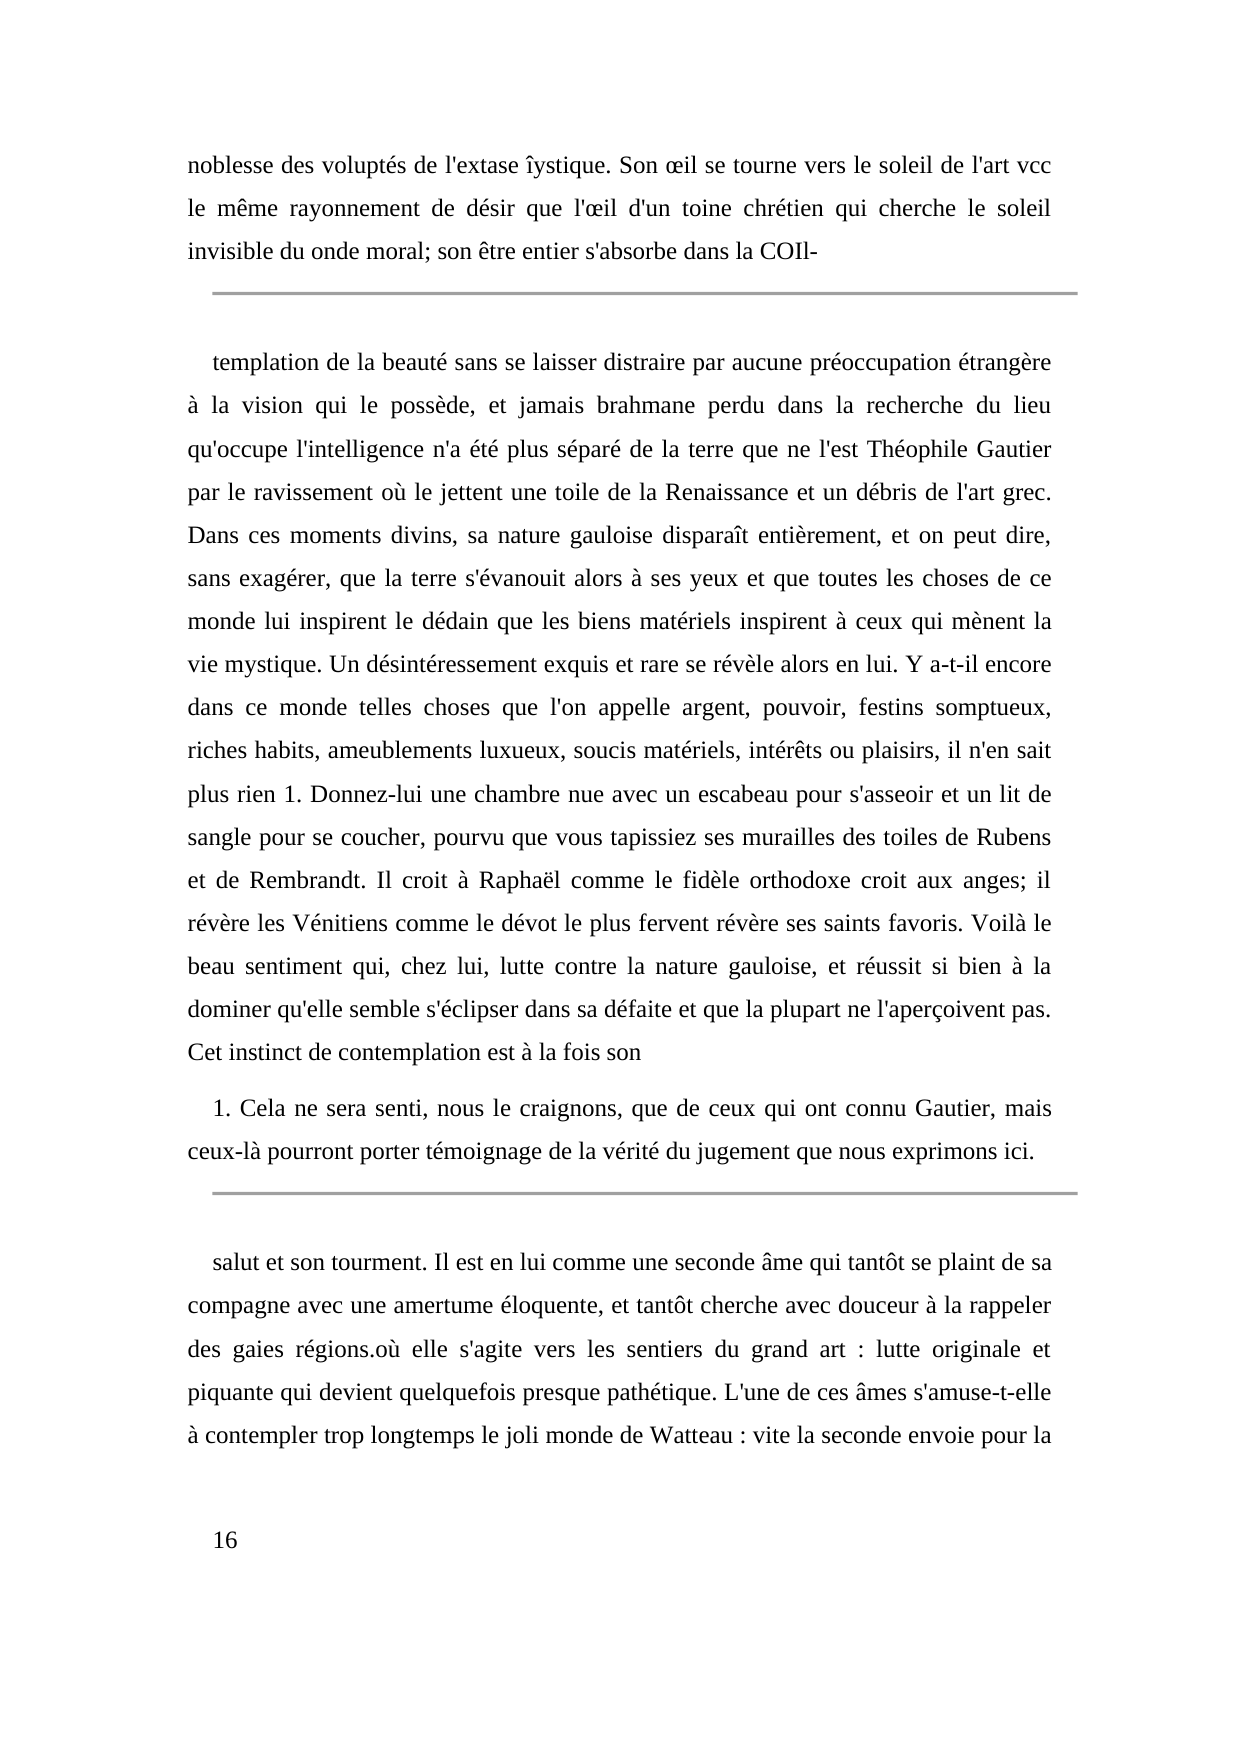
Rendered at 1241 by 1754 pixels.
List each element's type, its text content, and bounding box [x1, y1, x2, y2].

text templation de la beauté sans se laisser distraire par aucune préoccupation étrangère à la vision qui le possède, et jamais brahmane perdu dans la recherche du lieu qu'occupe l'intelligence n'a été plus séparé de la terre que ne l'est Théophile Gautier par le ravissement où le jettent une toile de la Renaissance et un débris de l'art grec. Dans ces moments divins, sa nature gauloise disparaît entièrement, et on peut dire, sans exagérer, que la terre s'évanouit alors à ses yeux et que toutes les choses de ce monde lui inspirent le dédain que les biens matériels inspirent à ceux qui mènent la vie mystique. Un désintéressement exquis et rare se révèle alors en lui. Y a-t-il encore dans ce monde telles choses que l'on appelle argent, pouvoir, festins somptueux, riches habits, ameublements luxueux, soucis matériels, intérêts ou plaisirs, il n'en sait plus rien 1. Donnez-lui une chambre nue avec un escabeau pour s'asseoir et un lit de sangle pour se coucher, pourvu que vous tapissiez ses murailles des toiles de Rubens et de Rembrandt. Il croit à Raphaël comme le fidèle orthodoxe croit aux anges; il révère les Vénitiens comme le dévot le plus fervent révère ses saints favoris. Voilà le beau sentiment qui, chez lui, lutte contre la nature gauloise, et réussit si bien à la dominer qu'elle semble s'éclipser dans sa défaite et que la plupart ne l'aperçoivent pas. Cet instinct de contemplation est à la fois son [187, 347, 1053, 1066]
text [187, 150, 1053, 265]
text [187, 1247, 1053, 1449]
text 1. Cela ne sera senti, nous le craignons, que de ceux qui ont connu Gautier, mais ceux-là pourront porter témoignage de la vérité du jugement que nous exprimons ici. [187, 1093, 1053, 1165]
